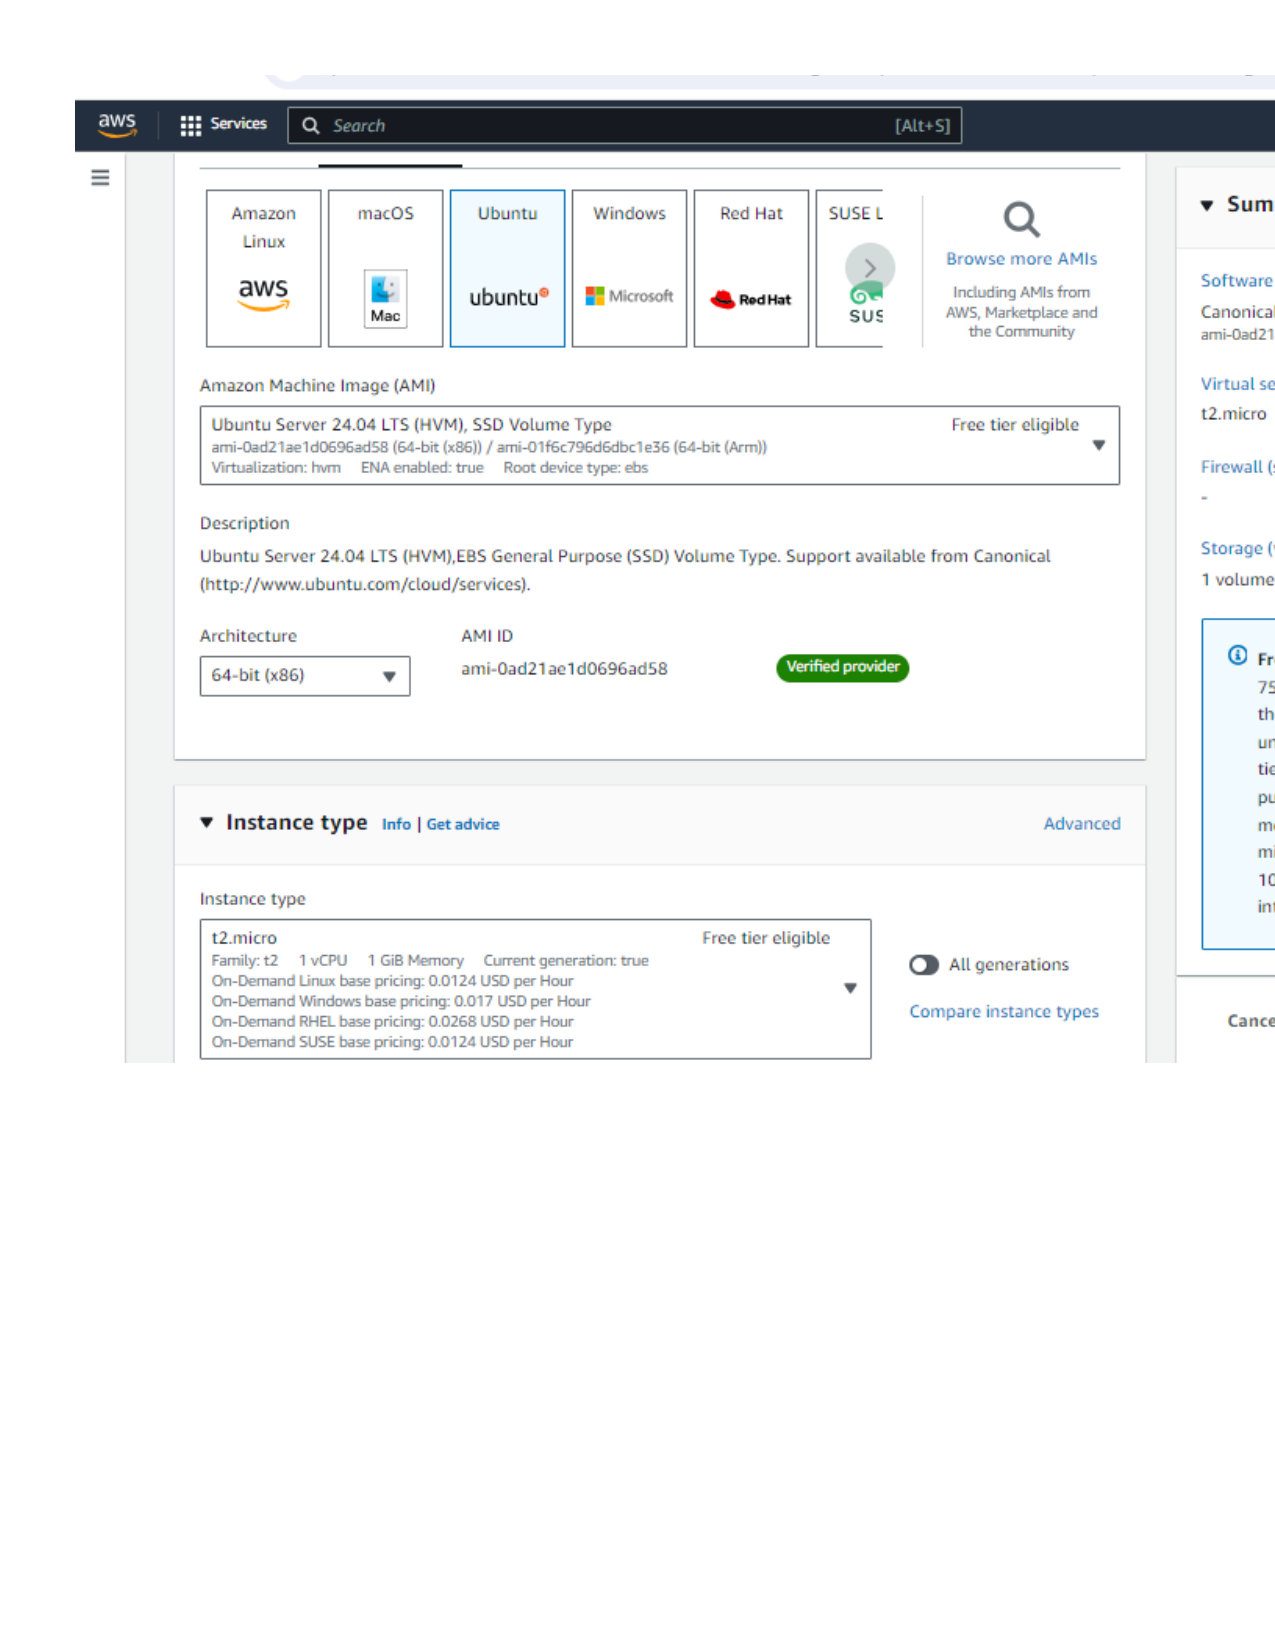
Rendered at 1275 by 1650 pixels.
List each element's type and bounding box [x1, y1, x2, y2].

picture [75, 75, 1275, 1063]
